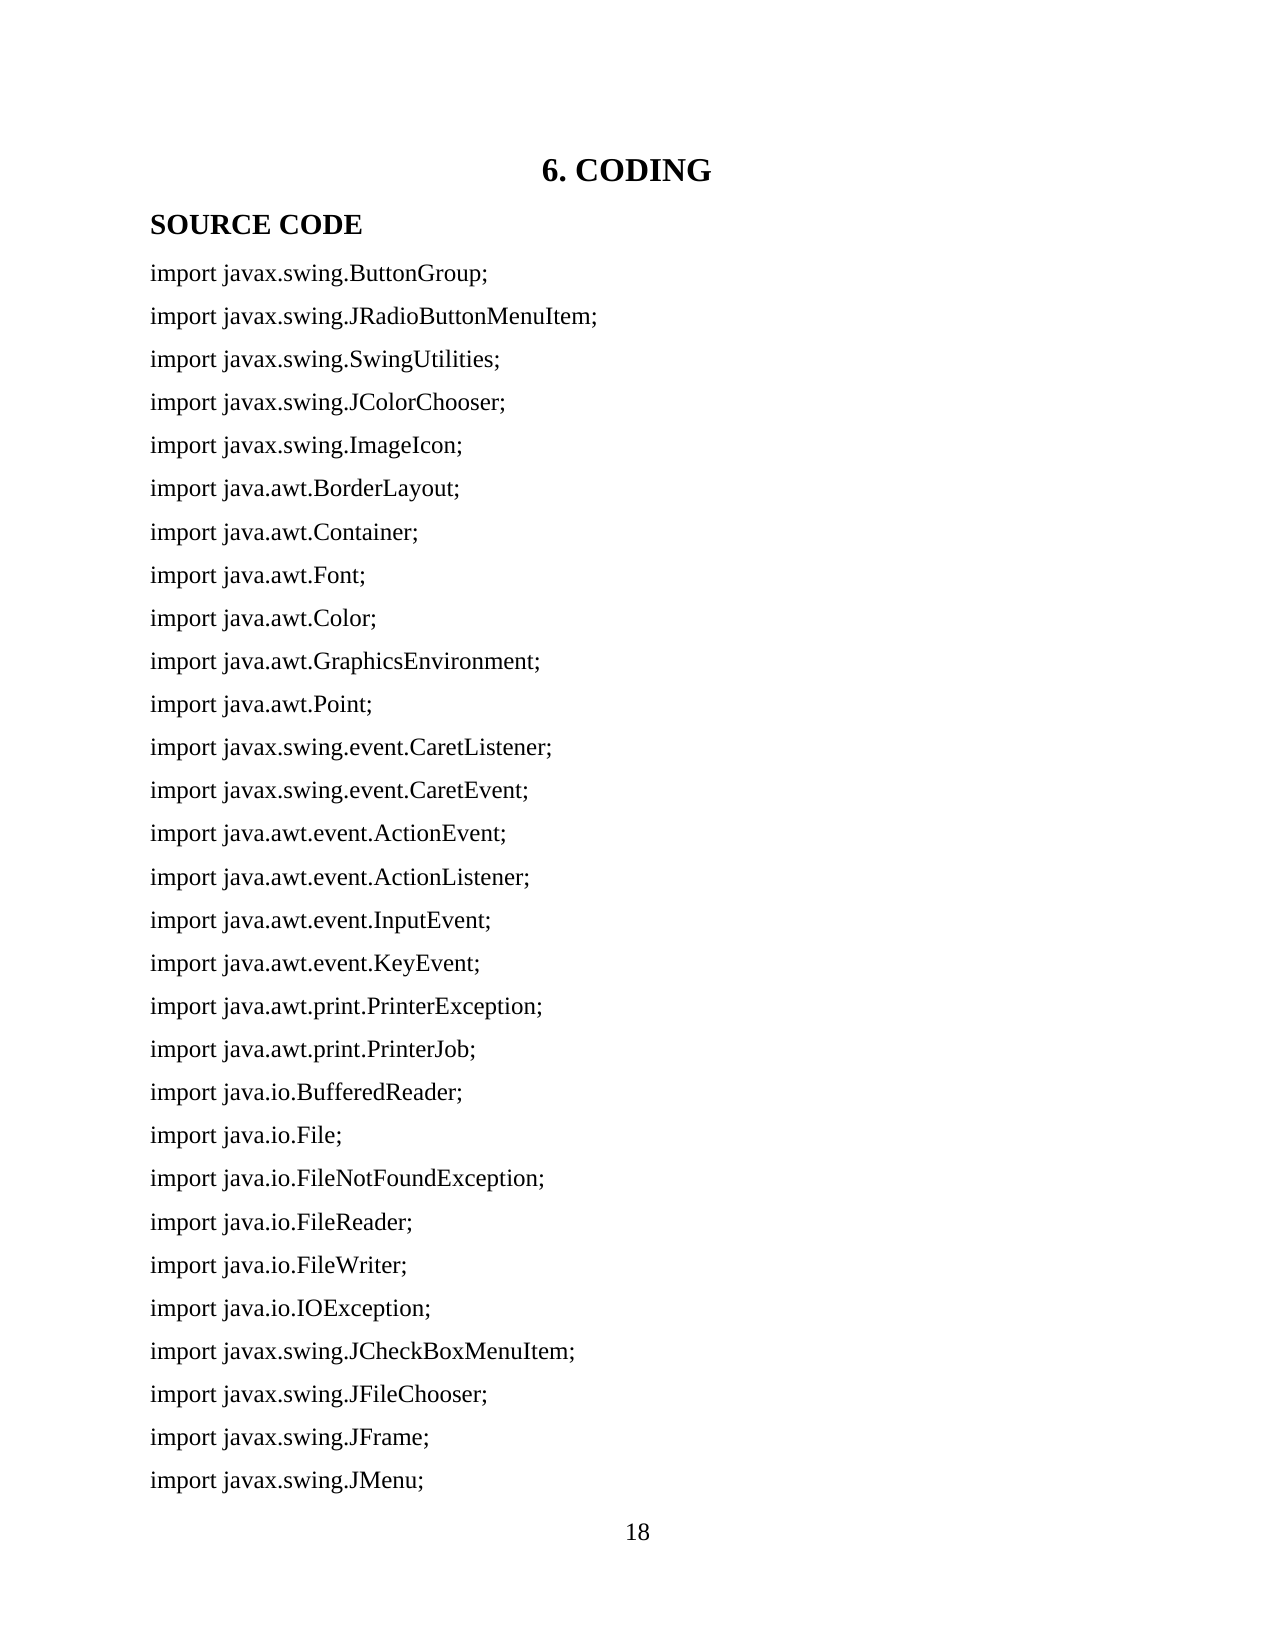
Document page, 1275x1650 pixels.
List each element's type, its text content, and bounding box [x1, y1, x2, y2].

text import java.io.FileNotFoundException; [150, 1278, 1125, 1307]
text import javax.swing.event.CaretListener; [150, 847, 1125, 876]
text import javax.swing.event.CaretEvent; [150, 890, 1125, 919]
text import java.awt.Color; [150, 718, 1125, 747]
text import java.awt.Container; [150, 632, 1125, 660]
text import java.awt.Point; [150, 804, 1125, 833]
text import java.awt.event.ActionEvent; [150, 933, 1125, 962]
text import java.awt.event.InputEvent; [150, 1020, 1125, 1048]
text import javax.swing.JColorChooser; [150, 502, 1125, 531]
text import java.io.IOException; [150, 1408, 1125, 1437]
text import java.awt.event.KeyEvent; [150, 1063, 1125, 1092]
text import java.awt.event.ActionListener; [150, 977, 1125, 1005]
text import java.io.FileReader; [150, 1322, 1125, 1350]
text import javax.swing.JRadioButtonMenuItem; [150, 416, 1125, 445]
text import java.io.File; [150, 1235, 1125, 1264]
text import java.awt.GraphicsEnvironment; [150, 761, 1125, 790]
text import java.io.FileWriter; [150, 1365, 1125, 1393]
text import javax.swing.ImageIcon; [150, 545, 1125, 574]
text import java.io.BufferedReader; [150, 1192, 1125, 1221]
text import javax.swing.ButtonGroup; [150, 373, 1125, 402]
text import java.awt.print.PrinterException; [150, 1106, 1125, 1135]
text 6. CODING [450, 265, 1125, 303]
text import java.awt.BorderLayout; [150, 588, 1125, 617]
text import javax.swing.SwingUtilities; [150, 459, 1125, 488]
text import javax.swing.JCheckBoxMenuItem; [150, 1451, 1125, 1480]
text SOURCE CODE [150, 322, 1125, 356]
text import java.awt.Font; [150, 675, 1125, 703]
text import java.awt.print.PrinterJob; [150, 1149, 1125, 1178]
